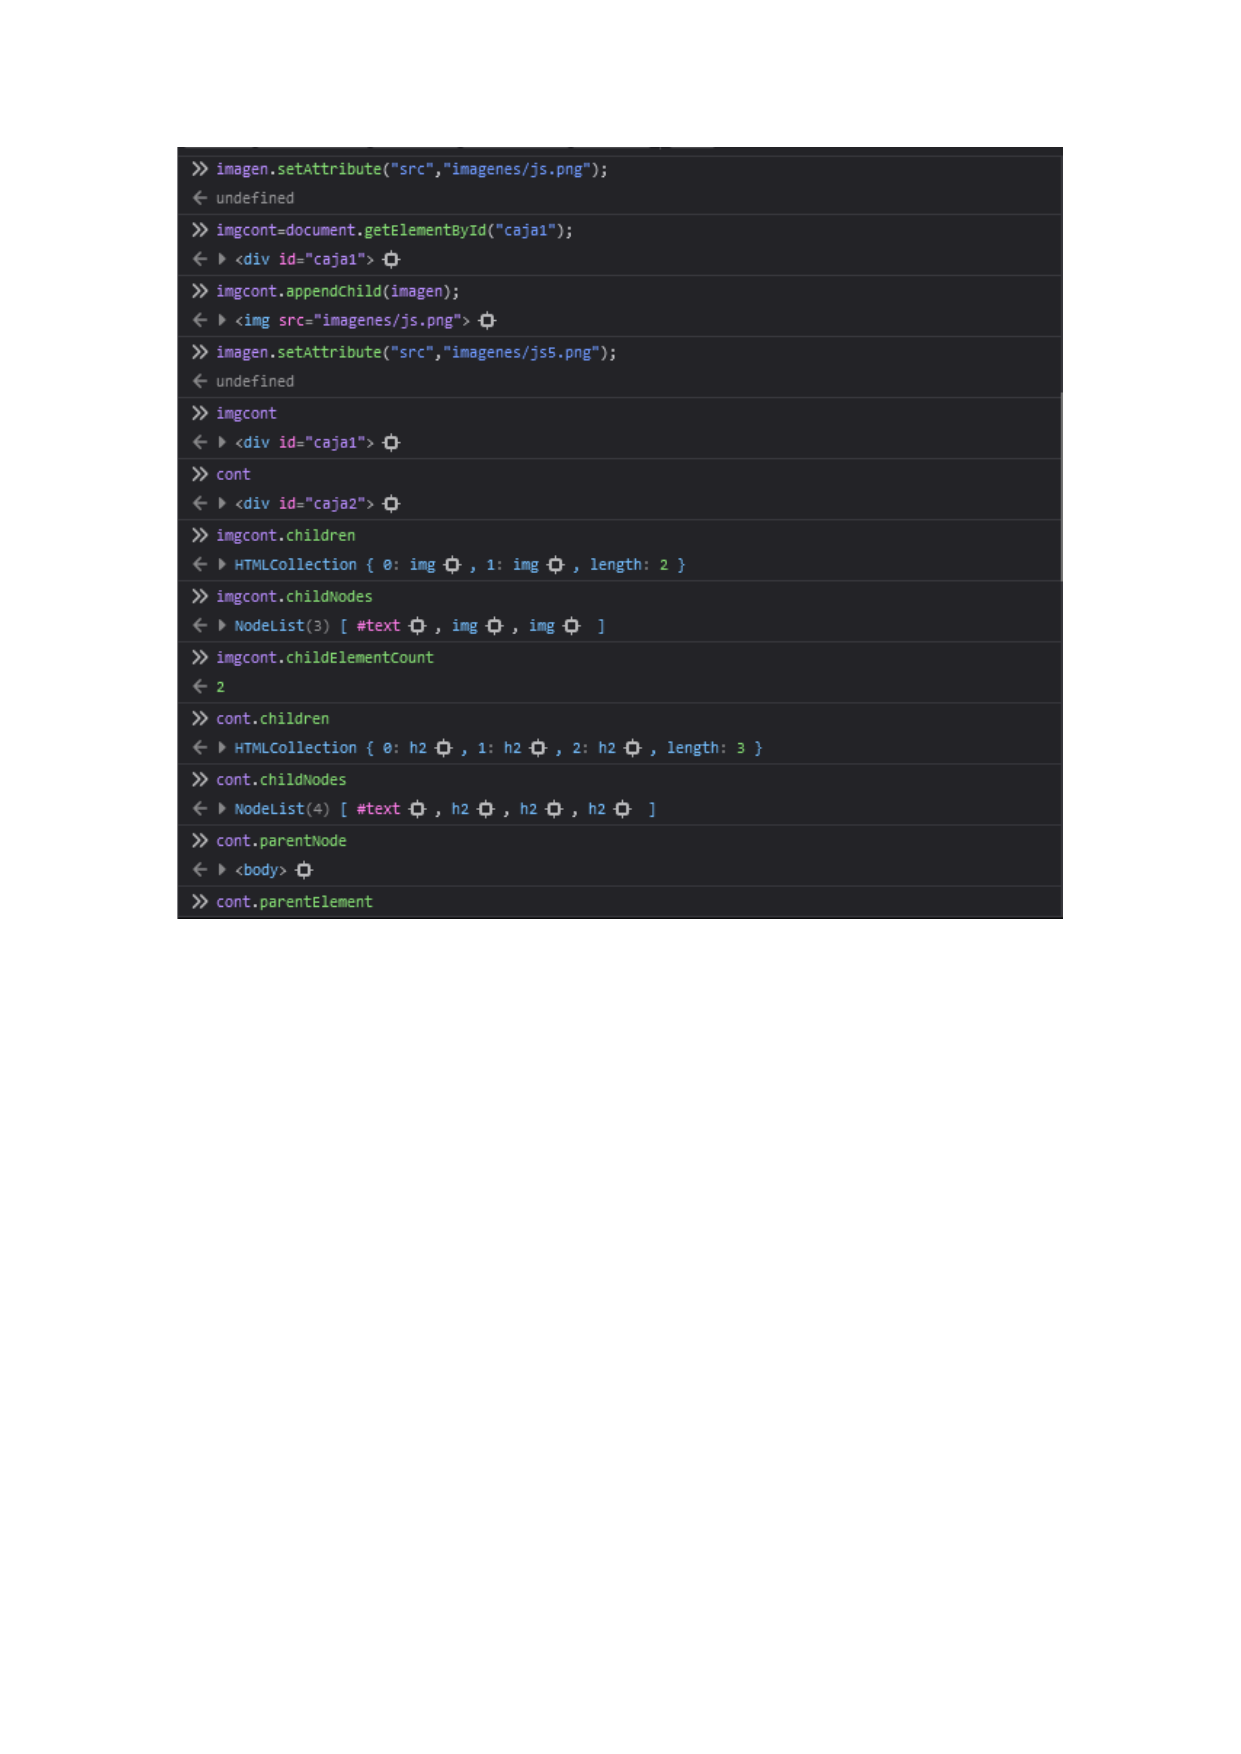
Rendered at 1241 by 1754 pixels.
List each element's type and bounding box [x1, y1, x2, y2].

picture [177, 147, 1063, 919]
